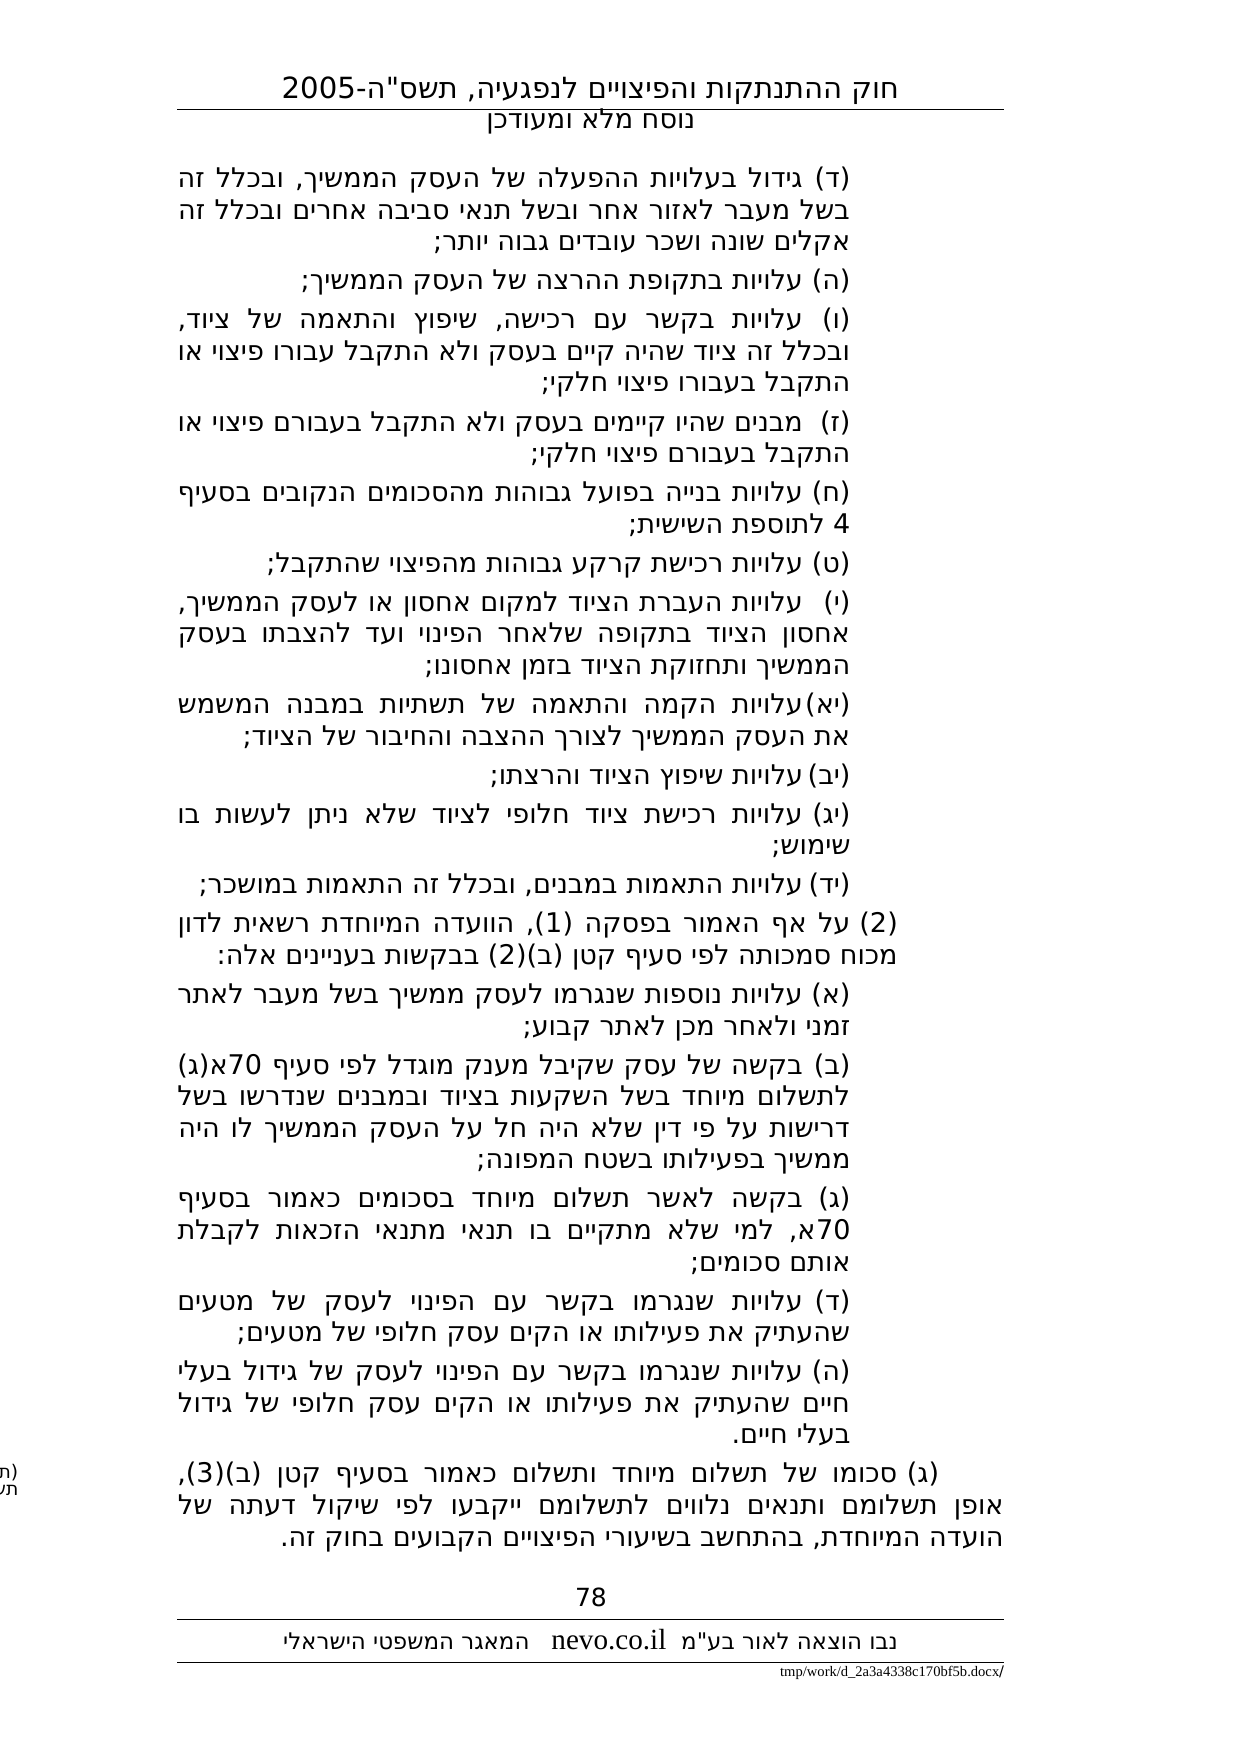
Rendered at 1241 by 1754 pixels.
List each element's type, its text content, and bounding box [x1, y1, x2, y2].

text (ט) עלויות רכישת קרקע גבוהות מהפיצוי שהתקבל; [177, 547, 851, 579]
text (ב) בקשה של עסק שקיבל מענק מוגדל לפי סעיף 70א(ג) לתשלום מיוחד בשל השקעות בציוד ובמבנים שנדרשו בשל דרישות על פי דין שלא היה חל על העסק הממשיך לו היה ממשיך בפעילותו בשטח המפונה; [177, 1049, 851, 1175]
text (ג) סכומו של תשלום מיוחד ותשלום כאמור בסעיף קטן (ב)(3), אופן תשלומם ותנאים נלווים לתשלומם ייקבעו לפי שיקול דעתה של הועדה המיוחדת, בהתחשב בשיעורי הפיצויים הקבועים בחוק זה. [177, 1458, 1004, 1552]
text (ו) עלויות בקשר עם רכישה, שיפוץ והתאמה של ציוד, ובכלל זה ציוד שהיה קיים בעסק ולא התקבל עבורו פיצוי או התקבל בעבורו פיצוי חלקי; [177, 304, 851, 398]
text (ז) מבנים שהיו קיימים בעסק ולא התקבל בעבורם פיצוי או התקבל בעבורם פיצוי חלקי; [177, 406, 851, 469]
text (יב) עלויות שיפוץ הציוד והרצתו; [177, 759, 851, 791]
text (ג) בקשה לאשר תשלום מיוחד בסכומים כאמור בסעיף 70א, למי שלא מתקיים בו תנאי מתנאי הזכאות לקבלת אותם סכומים; [177, 1183, 851, 1277]
text (יא) עלויות הקמה והתאמה של תשתיות במבנה המשמש את העסק הממשיך לצורך ההצבה והחיבור של הציוד; [177, 688, 851, 751]
text (ה) עלויות בתקופת ההרצה של העסק הממשיך; [177, 264, 851, 296]
text (ח) עלויות בנייה בפועל גבוהות מהסכומים הנקובים בסעיף 4 לתוספת השישית; [177, 476, 851, 539]
text (ד) עלויות שנגרמו בקשר עם הפינוי לעסק של מטעים שהעתיק את פעילותו או הקים עסק חלופי של מטעים; [177, 1285, 851, 1348]
text (ד) גידול בעלויות ההפעלה של העסק הממשיך, ובכלל זה בשל מעבר לאזור אחר ובשל תנאי סביבה אחרים ובכלל זה אקלים שונה ושכר עובדים גבוה יותר; [177, 162, 851, 257]
text (יד) עלויות התאמות במבנים, ובכלל זה התאמות במושכר; [177, 869, 851, 900]
text (יג) עלויות רכישת ציוד חלופי לציוד שלא ניתן לעשות בו שימוש; [177, 798, 851, 861]
text (א) עלויות נוספות שנגרמו לעסק ממשיך בשל מעבר לאתר זמני ולאחר מכן לאתר קבוע; [177, 978, 851, 1041]
text (י) עלויות העברת הציוד למקום אחסון או לעסק הממשיך, אחסון הציוד בתקופה שלאחר הפינוי ועד להצבתו בעסק הממשיך ותחזוקת הציוד בזמן אחסונו; [177, 586, 851, 681]
text (2) על אף האמור בפסקה (1), הוועדה המיוחדת רשאית לדון מכוח סמכותה לפי סעיף קטן (ב)(2) בבקשות בעניינים אלה: [177, 908, 898, 971]
text (ה) עלויות שנגרמו בקשר עם הפינוי לעסק של גידול בעלי חיים שהעתיק את פעילותו או הקים עסק חלופי של גידול בעלי חיים. [177, 1356, 851, 1450]
